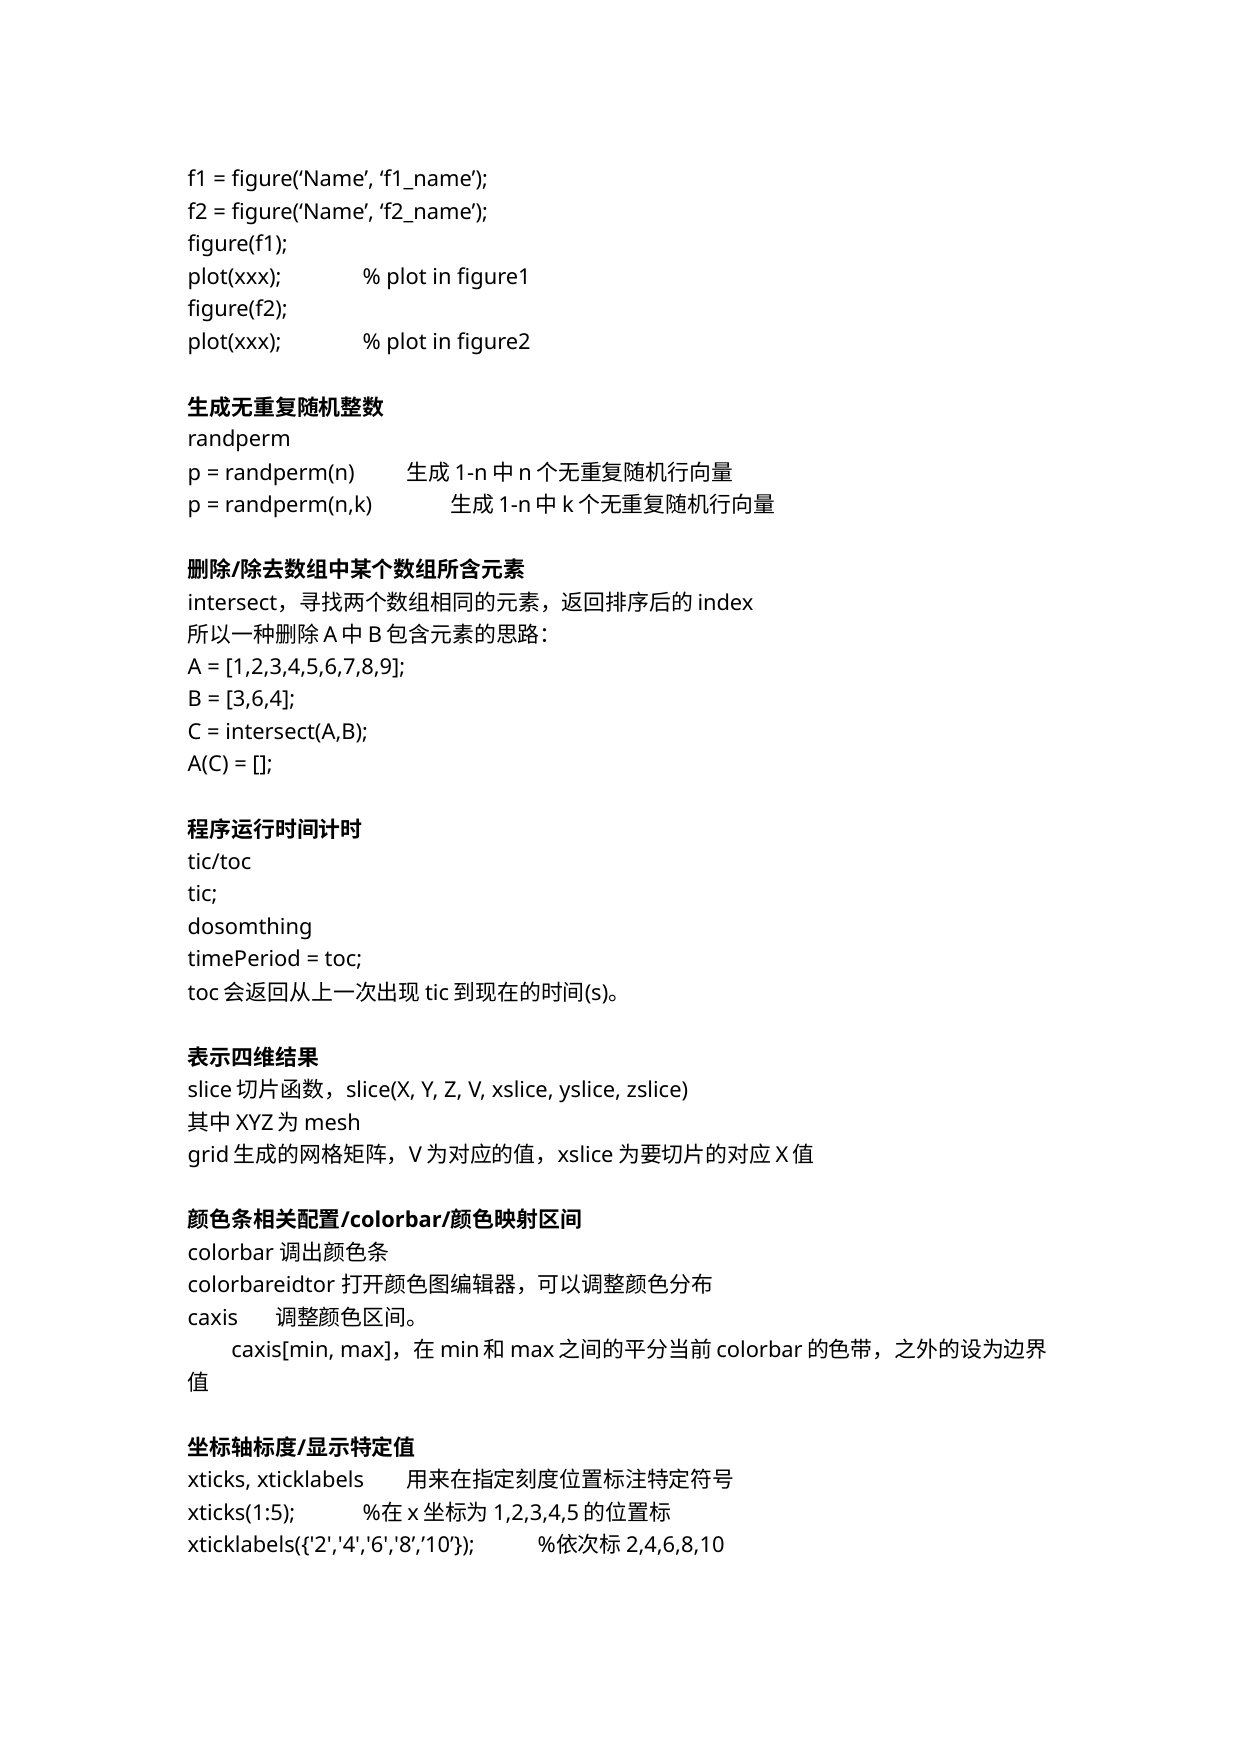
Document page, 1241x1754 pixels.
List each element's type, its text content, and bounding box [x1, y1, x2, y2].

text figure(f2); [187, 292, 1053, 324]
text 程序运行时间计时 [187, 812, 1053, 844]
text B = [3,6,4]; [187, 682, 1053, 714]
text f2 = figure(‘Name’, ‘f2_name’); [187, 194, 1053, 227]
text 生成无重复随机整数 [187, 389, 1053, 422]
text 坐标轴标度/显示特定值 [187, 1429, 1053, 1462]
text A = [1,2,3,4,5,6,7,8,9]; [187, 649, 1053, 682]
text 其中XYZ为mesh [187, 1104, 1053, 1137]
text colorbareidtor 打开颜色图编辑器，可以调整颜色分布 [187, 1267, 1053, 1299]
text xticks, xticklabels 用来在指定刻度位置标注特定符号 [187, 1462, 1053, 1494]
text p = randperm(n,k) 生成1-n中k个无重复随机行向量 [187, 487, 1053, 519]
text figure(f1); [187, 227, 1053, 259]
text 表示四维结果 [187, 1039, 1053, 1072]
text 删除/除去数组中某个数组所含元素 [187, 552, 1053, 584]
text dosomthing [187, 909, 1053, 942]
text caxis 调整颜色区间。 [187, 1299, 1053, 1332]
text 颜色条相关配置/colorbar/颜色映射区间 [187, 1202, 1053, 1234]
text grid生成的网格矩阵，V为对应的值，xslice为要切片的对应X值 [187, 1137, 1053, 1169]
text colorbar 调出颜色条 [187, 1234, 1053, 1267]
text plot(xxx); % plot in figure2 [187, 324, 1053, 357]
text C = intersect(A,B); [187, 714, 1053, 747]
text tic; [187, 877, 1053, 909]
text plot(xxx); % plot in figure1 [187, 259, 1053, 292]
text xticks(1:5); %在x坐标为1,2,3,4,5的位置标 [187, 1494, 1053, 1527]
text toc会返回从上一次出现tic到现在的时间(s)。 [187, 974, 1053, 1007]
text randperm [187, 422, 1053, 454]
text xticklabels({'2','4','6','8’,’10’}); %依次标2,4,6,8,10 [187, 1527, 1053, 1559]
text A(C) = []; [187, 747, 1053, 779]
text 所以一种删除A中B包含元素的思路： [187, 617, 1053, 649]
text intersect，寻找两个数组相同的元素，返回排序后的index [187, 584, 1053, 617]
text p = randperm(n) 生成1-n中n个无重复随机行向量 [187, 454, 1053, 487]
text timePeriod = toc; [187, 942, 1053, 974]
text f1 = figure(‘Name’, ‘f1_name’); [187, 162, 1053, 194]
text slice切片函数，slice(X, Y, Z, V, xslice, yslice, zslice) [187, 1072, 1053, 1104]
text caxis[min, max]，在min和max之间的平分当前colorbar的色带，之外的设为边界值 [187, 1332, 1053, 1397]
text tic/toc [187, 844, 1053, 877]
